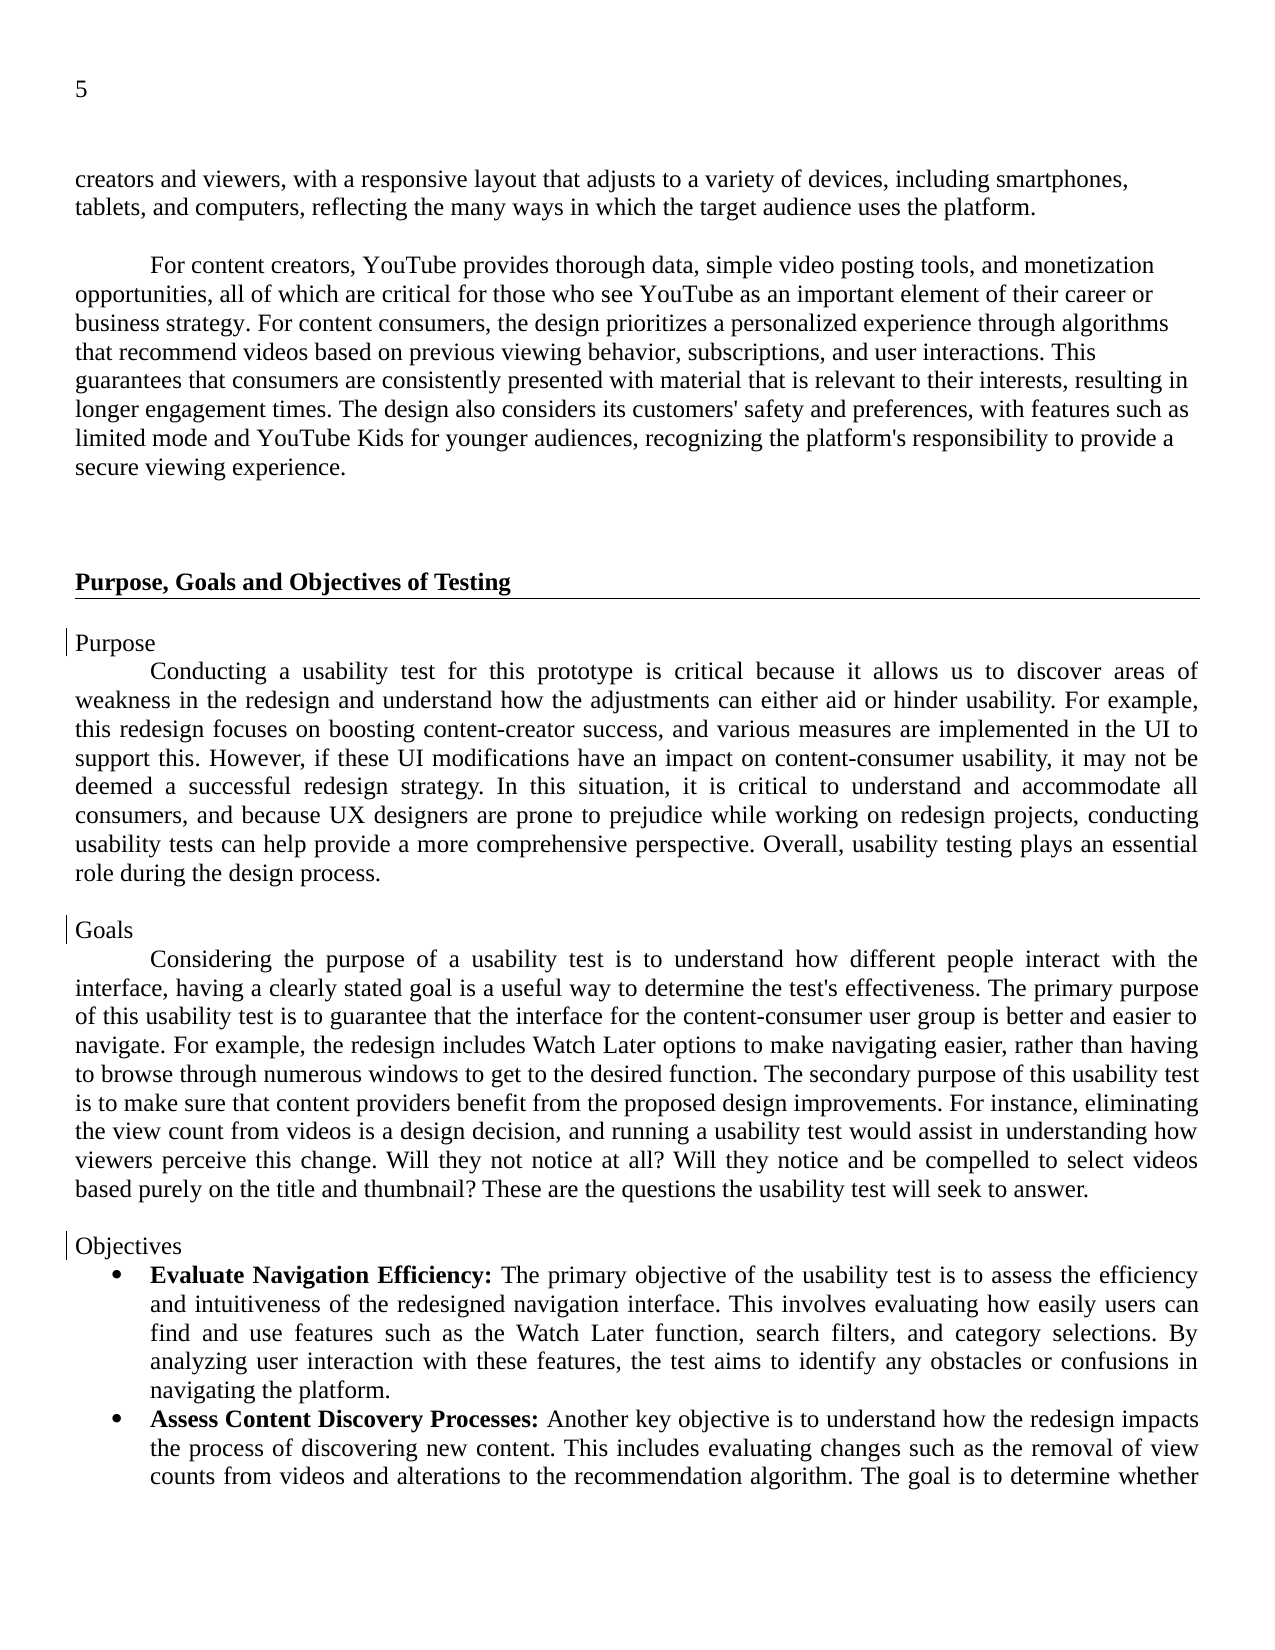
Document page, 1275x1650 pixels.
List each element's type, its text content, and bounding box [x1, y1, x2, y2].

text Conducting a usability test for this prototype is critical because it allows us to discover areas of weakness in the redesign and understand how the adjustments can either aid or hinder usability. For example, this redesign focuses on boosting content-creator success, and various measures are implemented in the UI to support this. However, if these UI modifications have an impact on content-consumer usability, it may not be deemed a successful redesign strategy. In this situation, it is critical to understand and accommodate all consumers, and because UX designers are prone to prejudice while working on redesign projects, conducting usability tests can help provide a more comprehensive perspective. Overall, usability testing plays an essential role during the design process. [75, 656, 1200, 886]
text Considering the purpose of a usability test is to understand how different people interact with the interface, having a clearly stated goal is a useful way to determine the test's effectiveness. The primary purpose of this usability test is to guarantee that the interface for the content-consumer user group is better and easier to navigate. For example, the redesign includes Watch Later options to make navigating easier, rather than having to browse through numerous windows to get to the desired function. The secondary purpose of this usability test is to make sure that content providers benefit from the proposed design improvements. For instance, eliminating the view count from videos is a design decision, and running a usability test would assist in understanding how viewers perceive this change. Will they not notice at all? Will they notice and be compelled to select videos based purely on the title and thumbnail? These are the questions the usability test will seek to answer. [75, 944, 1200, 1203]
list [112, 1404, 1200, 1490]
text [75, 164, 1200, 221]
text Objectives [75, 1231, 1200, 1260]
text Purpose [75, 628, 1200, 656]
list Evaluate Navigation Efficiency: The primary objective of the usability test is to assess the efficiency and intuitiveness of the redesigned navigation interface. This involves evaluating how easily users can find and use features such as the Watch Later function, search filters, and category selections. By analyzing user interaction with these features, the test aims to identify any obstacles or confusions in navigating the platform. [112, 1260, 1200, 1404]
text Purpose, Goals and Objectives of Testing [75, 567, 1200, 598]
text Goals [75, 915, 1200, 944]
text For content creators, YouTube provides thorough data, simple video posting tools, and monetization opportunities, all of which are critical for those who see YouTube as an important element of their career or business strategy. For content consumers, the design prioritizes a personalized experience through algorithms that recommend videos based on previous viewing behavior, subscriptions, and user interactions. This guarantees that consumers are consistently presented with material that is relevant to their interests, resulting in longer engagement times. The design also considers its customers' safety and preferences, with features such as limited mode and YouTube Kids for younger audiences, recognizing the platform's responsibility to provide a secure viewing experience. [75, 250, 1200, 480]
